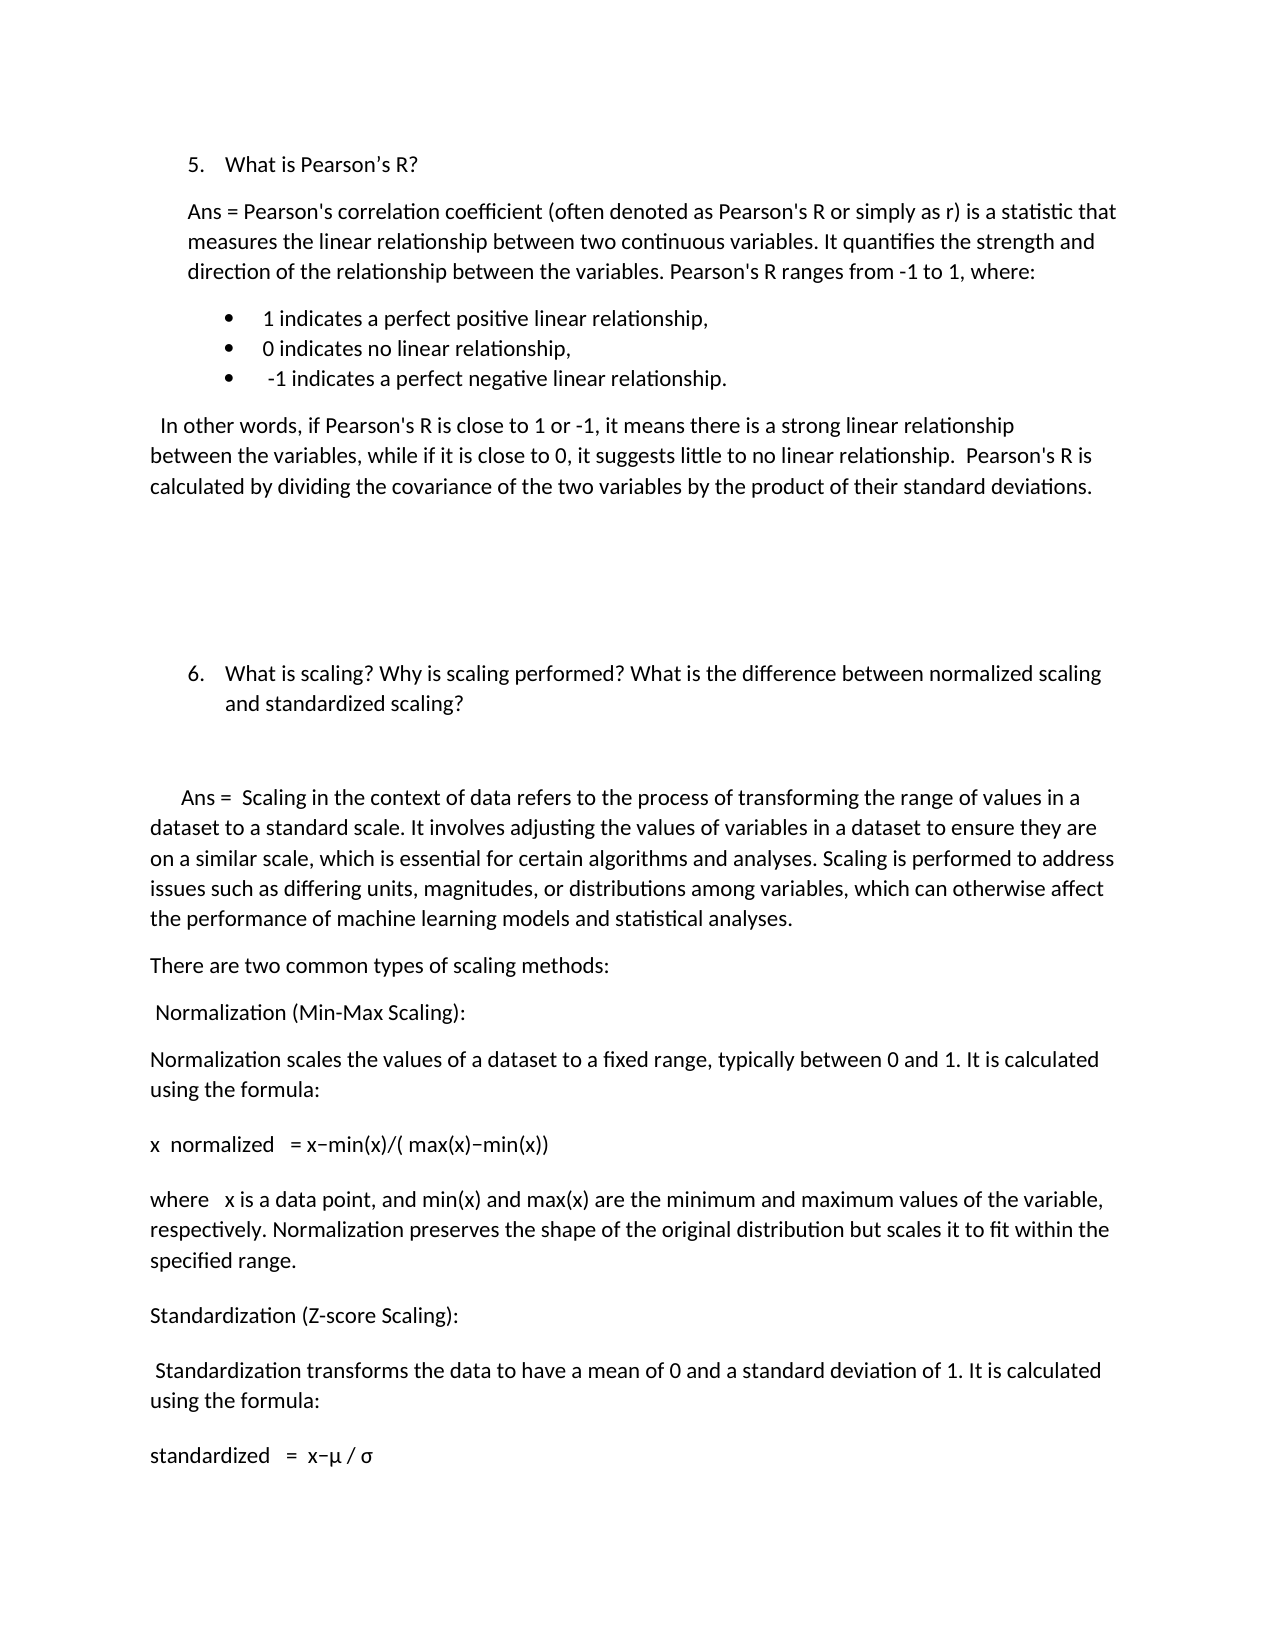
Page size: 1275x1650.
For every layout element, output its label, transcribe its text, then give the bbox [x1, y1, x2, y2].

list 0 indicates no linear relationship, [225, 334, 1125, 362]
text Normalization scales the values of a dataset to a fixed range, typically between 0 and 1. It is calculated using the formula: [150, 1045, 1125, 1103]
text In other words, if Pearson's R is close to 1 or -1, it means there is a strong linear relationship between the variables, while if it is close to 0, it suggests little to no linear relationship. Pearson's R is calculated by dividing the covariance of the two variables by the product of their standard deviations. [150, 411, 1125, 500]
list What is Pearson’s R? [187, 150, 1125, 178]
text Ans = Scaling in the context of data refers to the process of transforming the range of values in a dataset to a standard scale. It involves adjusting the values of variables in a dataset to ensure they are on a similar scale, which is essential for certain algorithms and analyses. Scaling is performed to address issues such as differing units, magnitudes, or distributions among variables, which can otherwise affect the performance of machine learning models and statistical analyses. [150, 783, 1125, 932]
text There are two common types of scaling methods: [150, 951, 1125, 979]
list -1 indicates a perfect negative linear relationship. [225, 364, 1125, 393]
text Ans = Pearson's correlation coefficient (often denoted as Pearson's R or simply as r) is a statistic that measures the linear relationship between two continuous variables. It quantifies the strength and direction of the relationship between the variables. Pearson's R ranges from -1 to 1, where: [187, 197, 1125, 285]
list 1 indicates a perfect positive linear relationship, [225, 304, 1125, 332]
list What is scaling? Why is scaling performed? What is the difference between normalized scaling and standardized scaling? [187, 659, 1125, 718]
text Normalization (Min-Max Scaling): [150, 998, 1125, 1026]
text Standardization transforms the data to have a mean of 0 and a standard deviation of 1. It is calculated using the formula: [150, 1356, 1125, 1414]
text x normalized ​ = x−min(x)/( max(x)−min(x)) [150, 1130, 1125, 1158]
text where x is a data point, and min(x) and max(x) are the minimum and maximum values of the variable, respectively. Normalization preserves the shape of the original distribution but scales it to fit within the specified range. [150, 1185, 1125, 1274]
text Standardization (Z-score Scaling): [150, 1301, 1125, 1329]
text standardized ​ = x−μ / σ [150, 1442, 1125, 1470]
